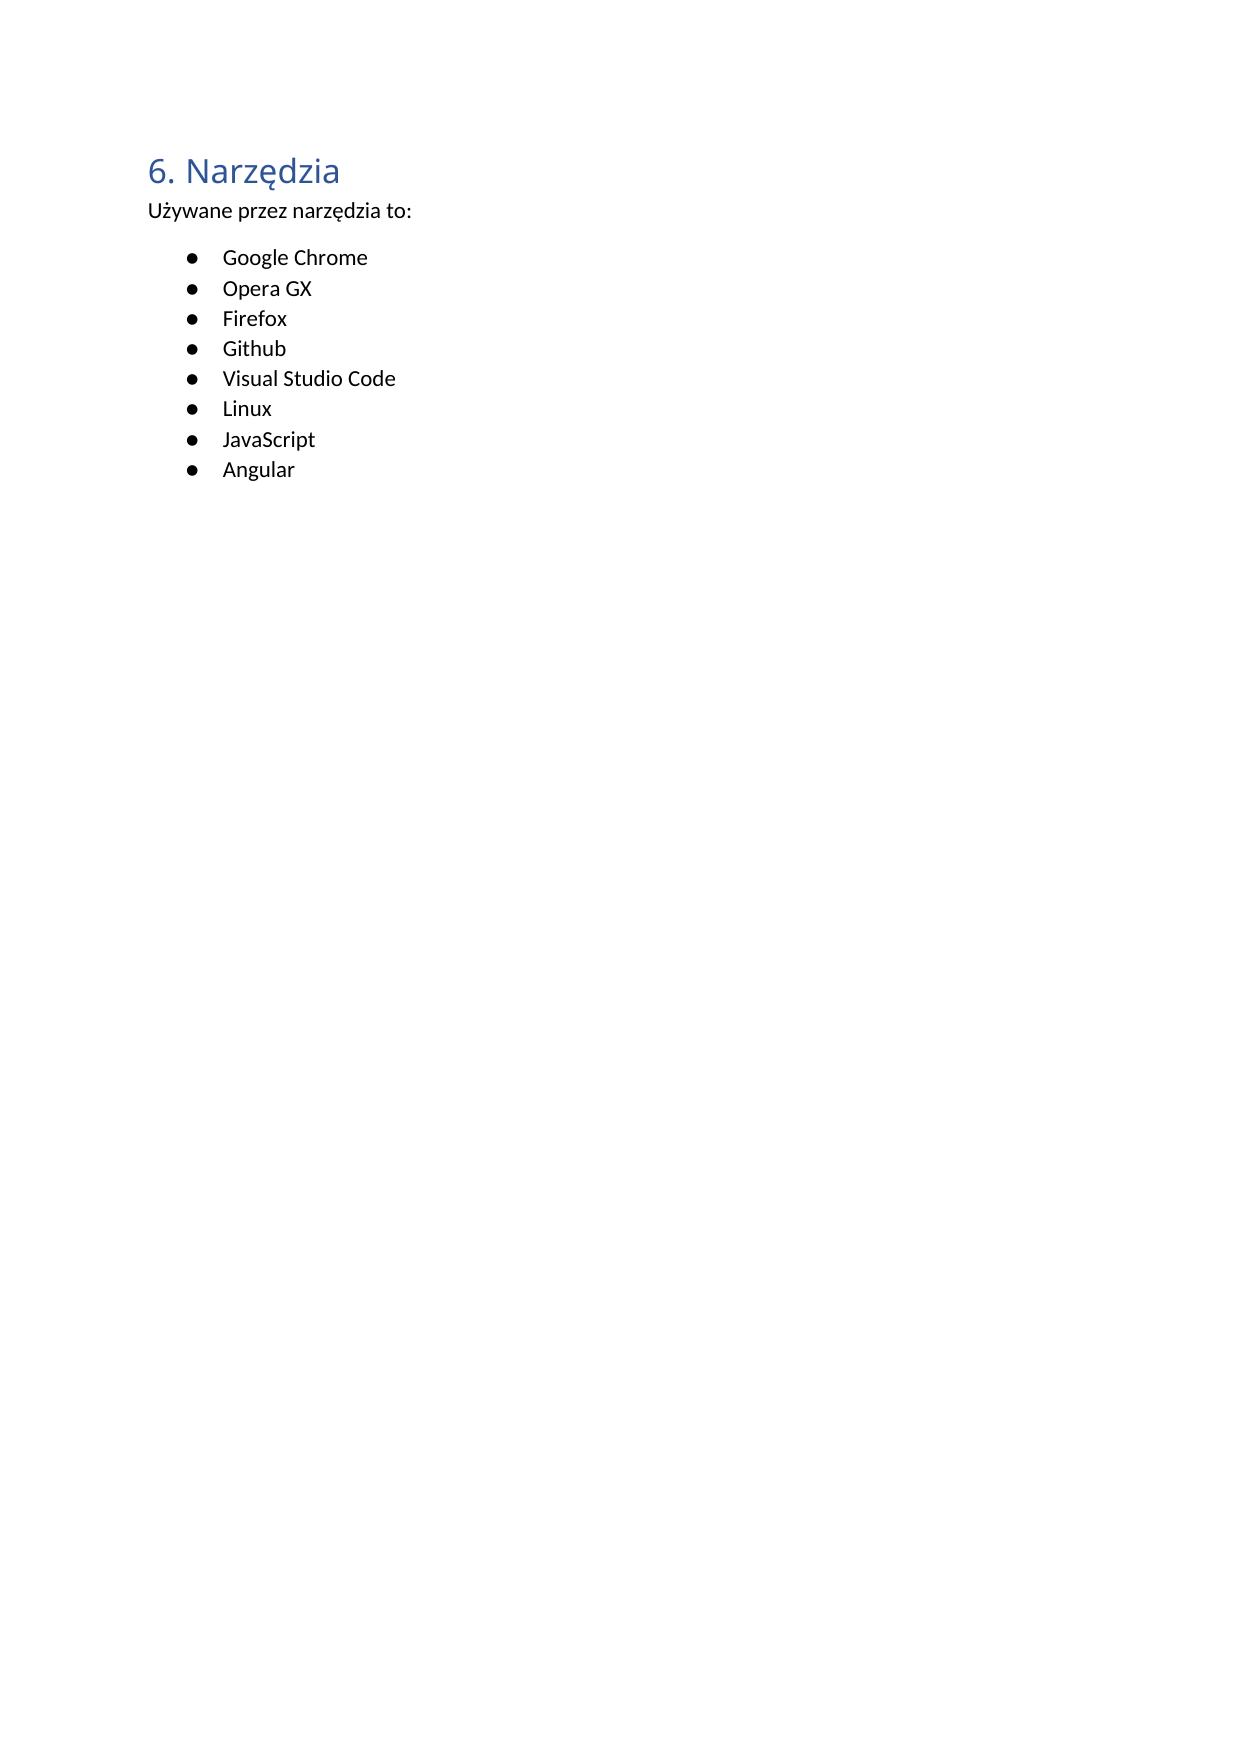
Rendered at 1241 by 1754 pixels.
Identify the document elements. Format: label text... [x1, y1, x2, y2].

list Firefox [185, 304, 1093, 332]
list Google Chrome [185, 243, 1093, 271]
list Visual Studio Code [185, 364, 1093, 392]
subtitle Narzędzia [148, 148, 1093, 193]
text Używane przez narzędzia to: [148, 197, 1093, 224]
list Opera GX [185, 274, 1093, 302]
list JavaScript [185, 425, 1093, 453]
list Angular [185, 455, 1093, 483]
list Github [185, 334, 1093, 362]
list Linux [185, 394, 1093, 422]
